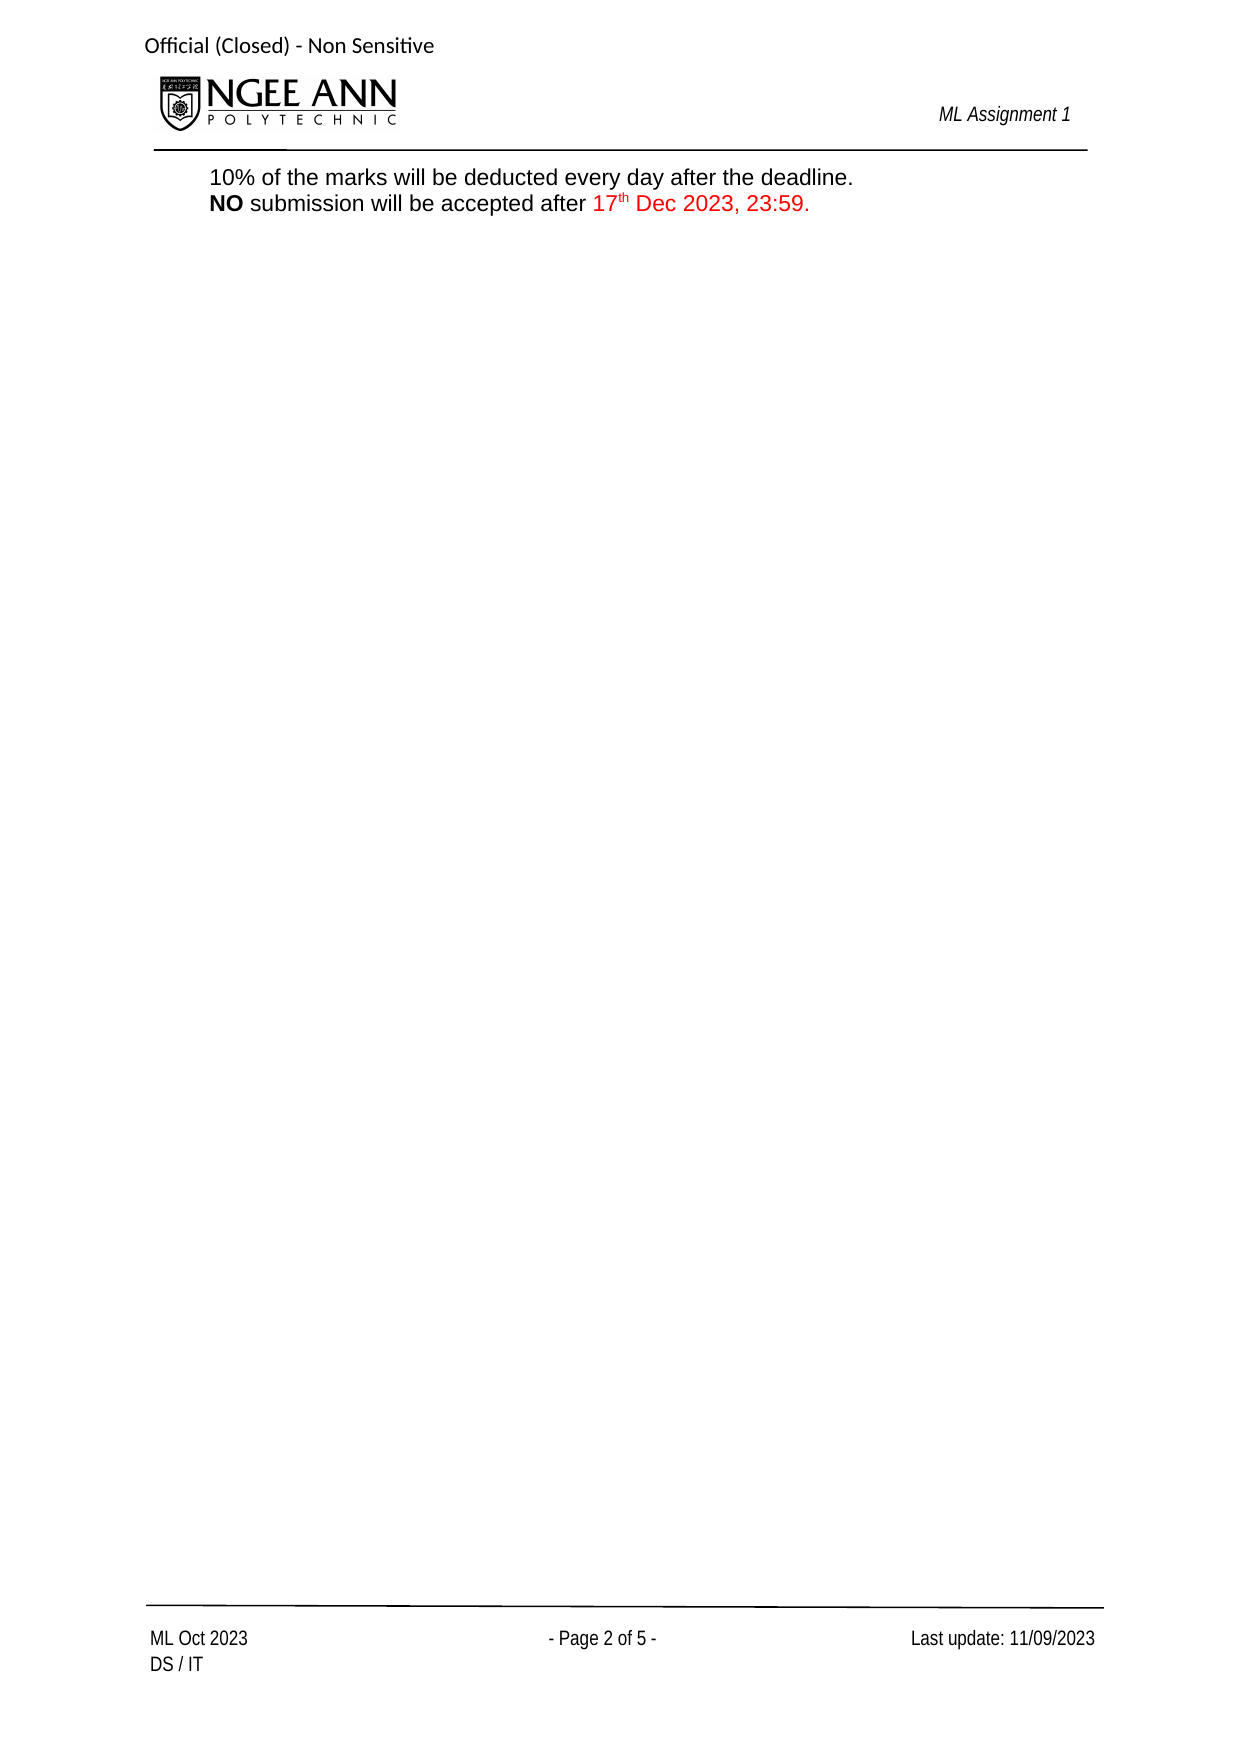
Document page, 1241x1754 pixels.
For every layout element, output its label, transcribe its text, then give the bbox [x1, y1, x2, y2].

picture [150, 75, 402, 133]
text NO submission will be accepted after 17th Dec 2023, 23:59. [209, 190, 1090, 217]
text 10% of the marks will be deducted every day after the deadline. [209, 164, 1090, 190]
